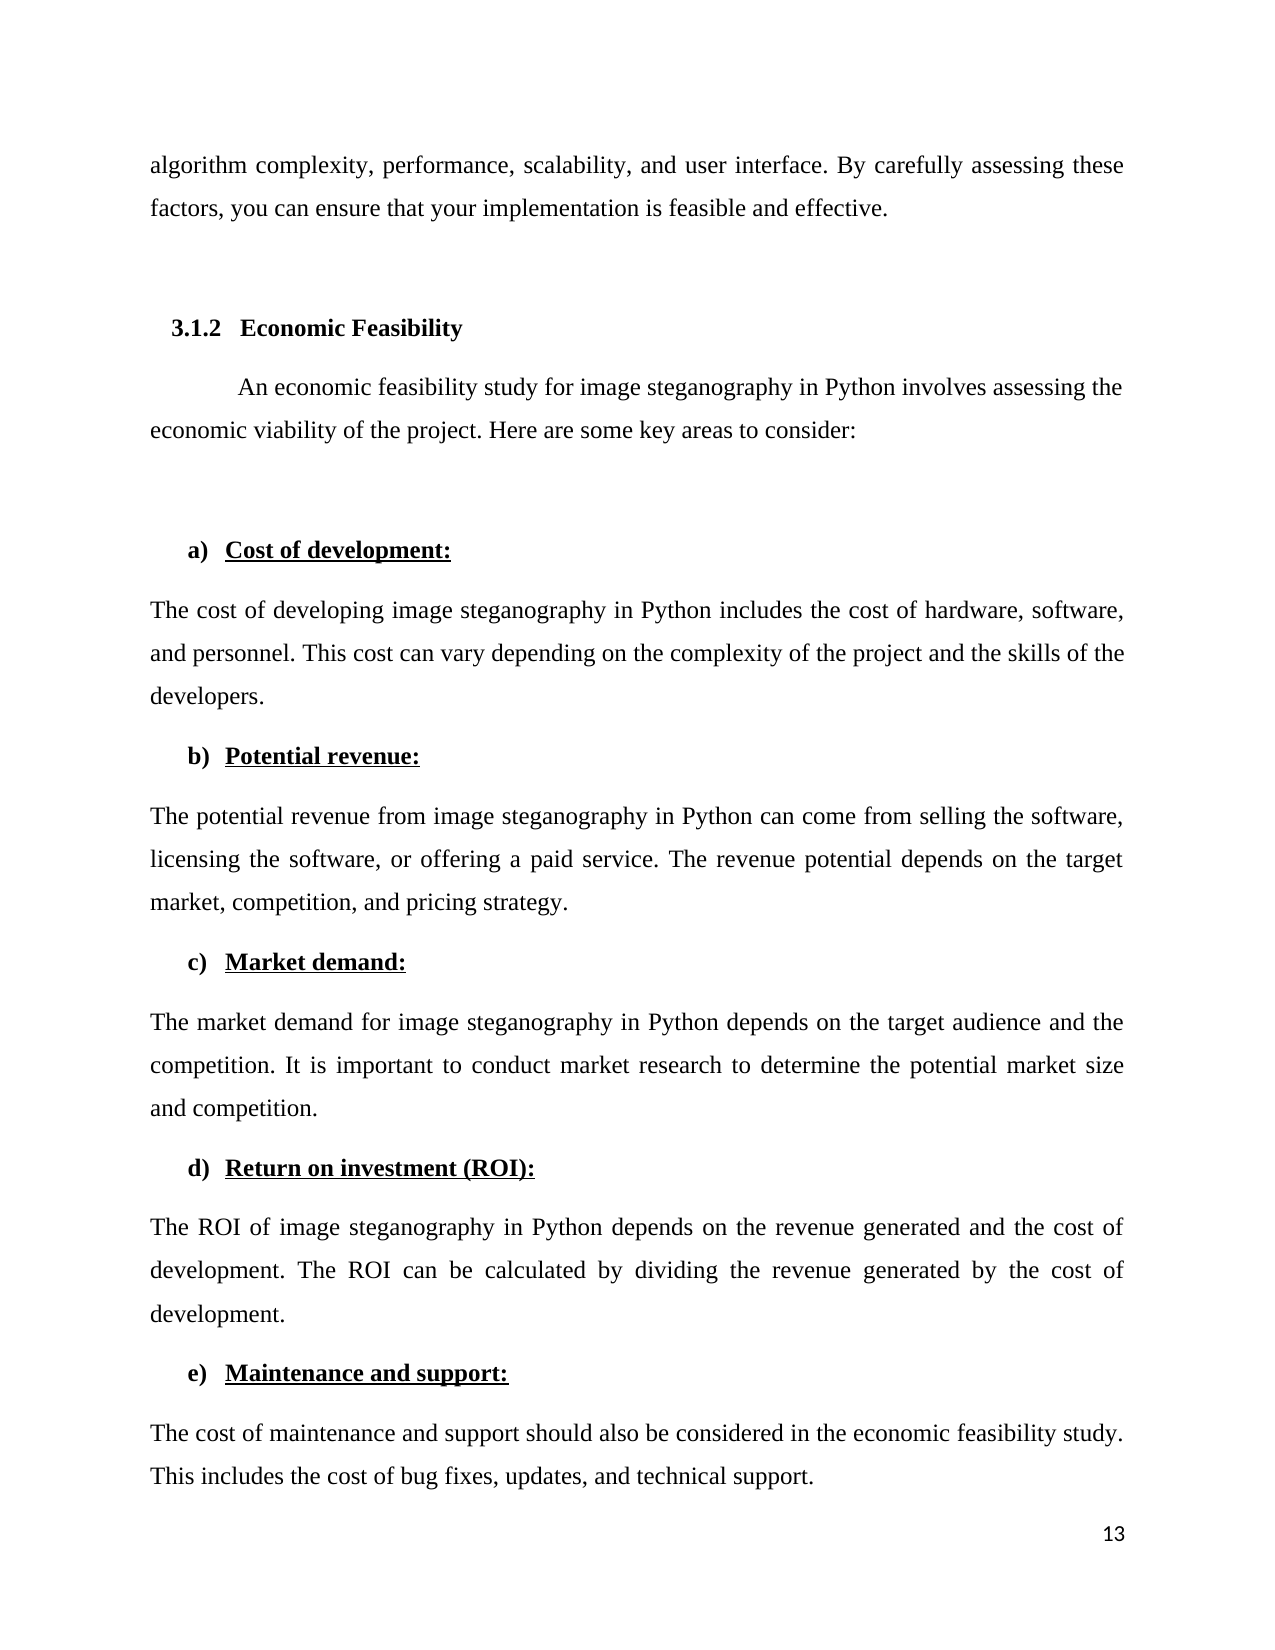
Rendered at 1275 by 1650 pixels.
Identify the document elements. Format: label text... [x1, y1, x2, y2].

list Cost of development: [187, 535, 1125, 564]
list Market demand: [187, 947, 1125, 976]
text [150, 150, 1125, 222]
text The cost of maintenance and support should also be considered in the economic feasibility study. This includes the cost of bug fixes, updates, and technical support. [150, 1418, 1125, 1490]
text The potential revenue from image steganography in Python can come from selling the software, licensing the software, or offering a paid service. The revenue potential depends on the target market, competition, and pricing strategy. [150, 801, 1125, 916]
text The cost of developing image steganography in Python includes the cost of hardware, software, and personnel. This cost can vary depending on the complexity of the project and the skills of the developers. [150, 595, 1125, 710]
list Maintenance and support: [187, 1358, 1125, 1387]
text 3.1.2 Economic Feasibility [165, 313, 1125, 341]
text The market demand for image steganography in Python depends on the target audience and the competition. It is important to conduct market research to determine the potential market size and competition. [150, 1007, 1125, 1122]
list Potential revenue: [187, 741, 1125, 770]
text An economic feasibility study for image steganography in Python involves assessing the economic viability of the project. Here are some key areas to consider: [150, 372, 1125, 444]
text The ROI of image steganography in Python depends on the revenue generated and the cost of development. The ROI can be calculated by dividing the revenue generated by the cost of development. [150, 1212, 1125, 1327]
list Return on investment (ROI): [187, 1153, 1125, 1181]
